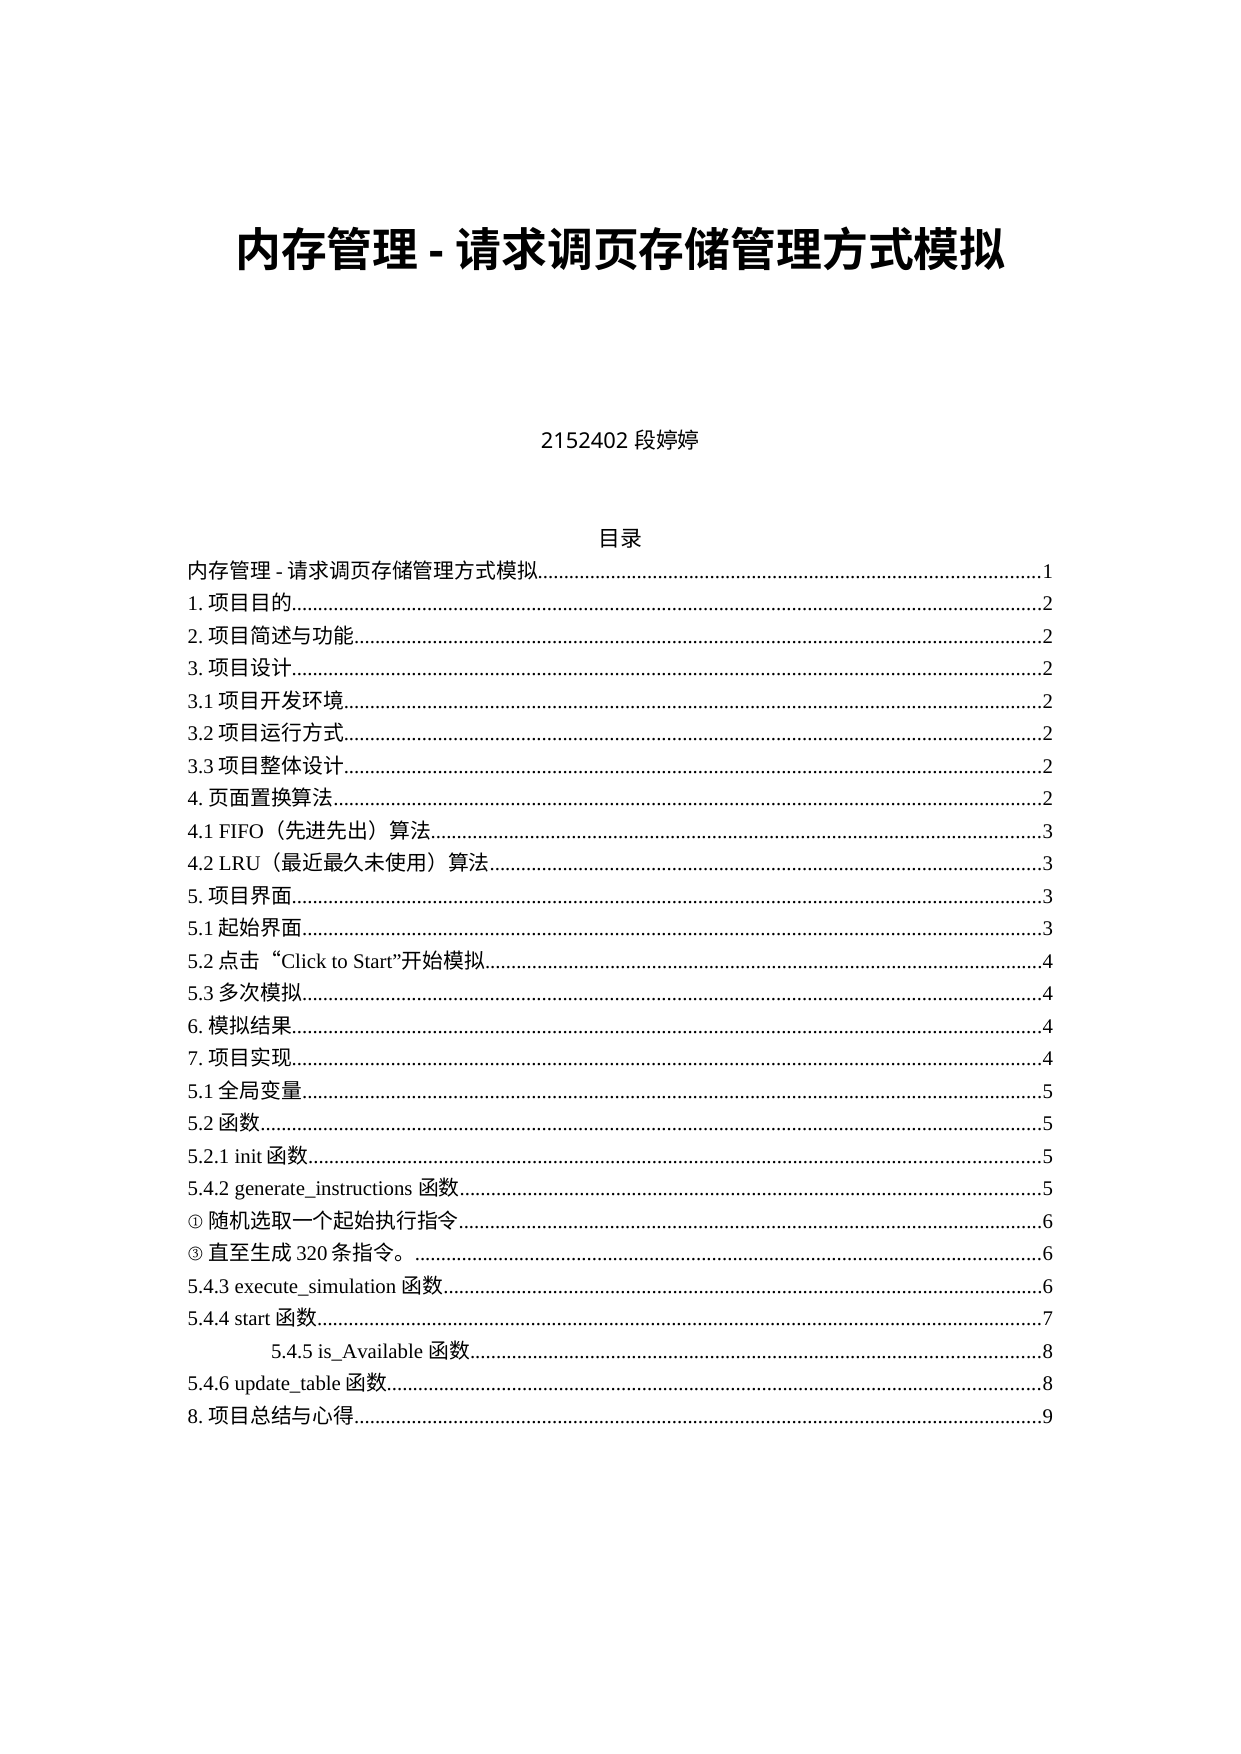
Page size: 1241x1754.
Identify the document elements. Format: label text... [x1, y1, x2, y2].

text 2152402 段婷婷 [187, 423, 1053, 456]
subtitle 内存管理 - 请求调页存储管理方式模拟 [187, 197, 1053, 295]
